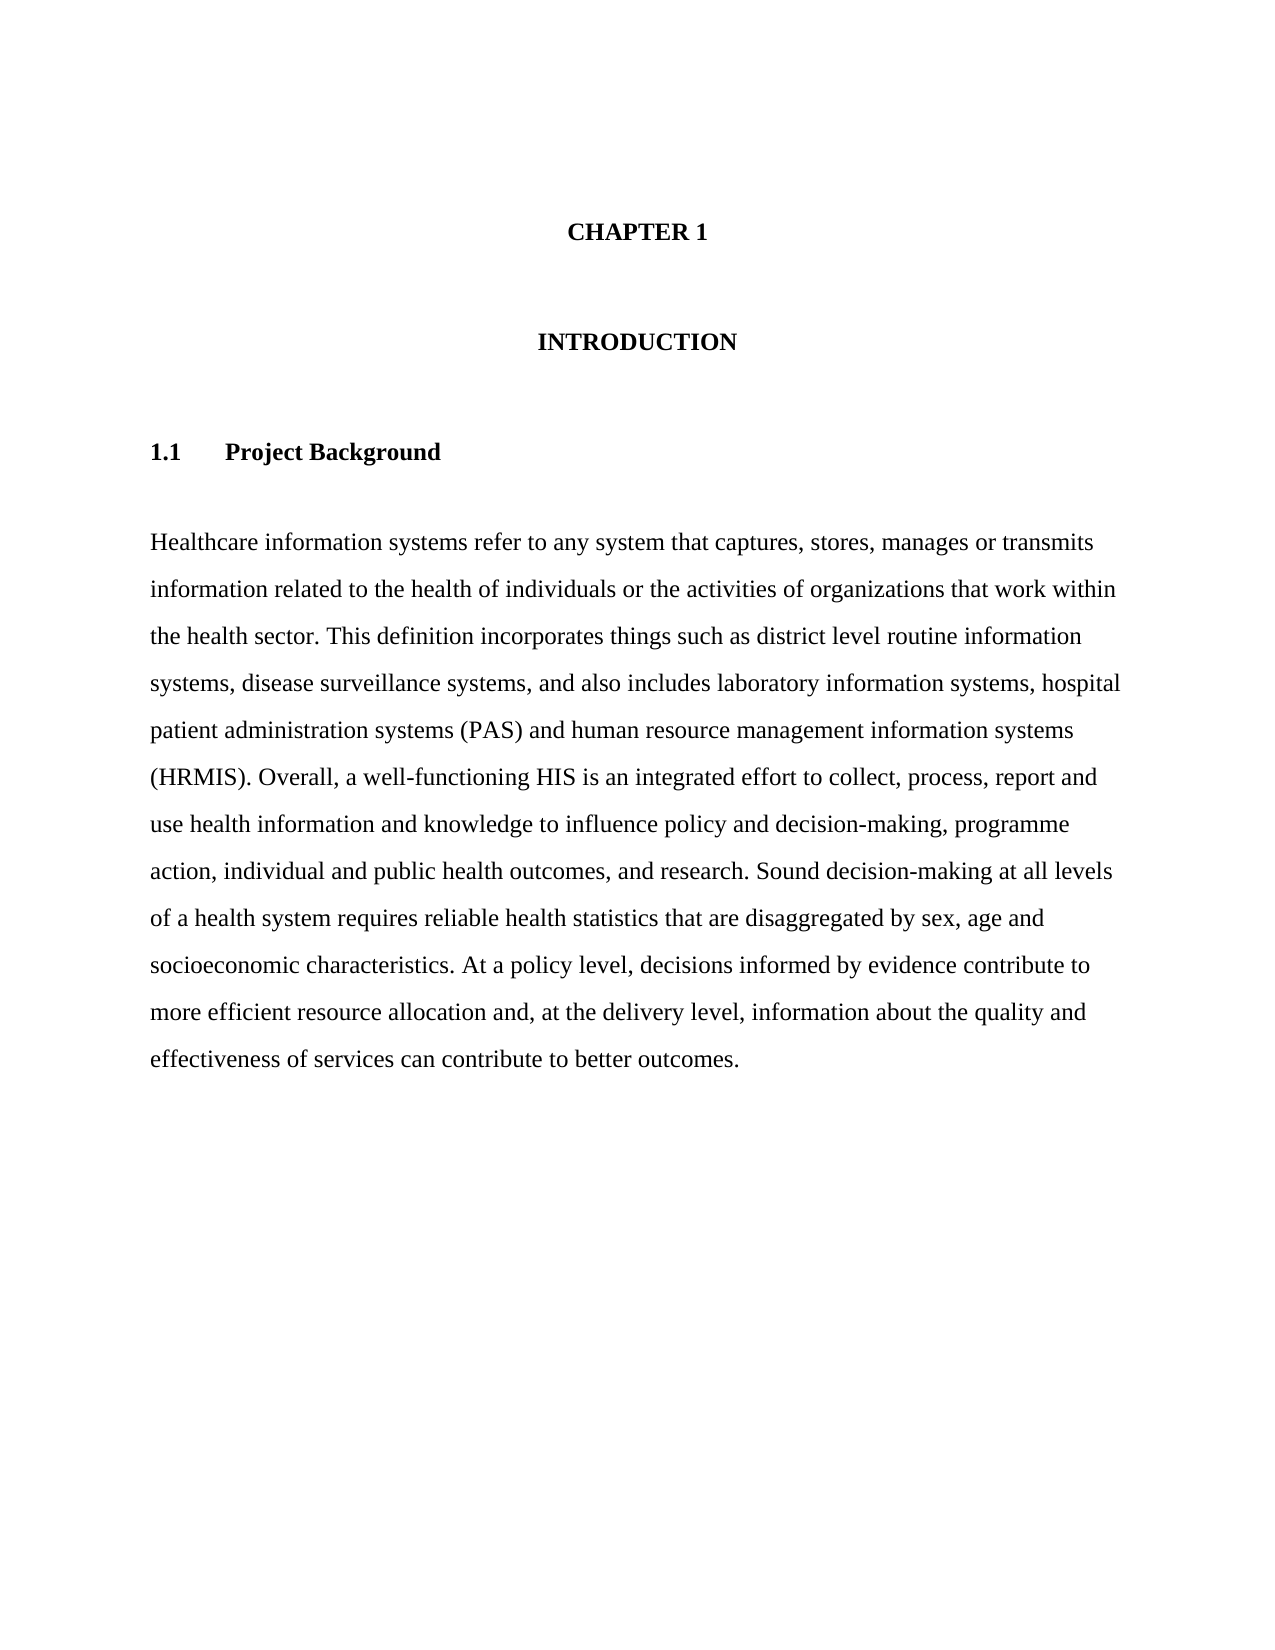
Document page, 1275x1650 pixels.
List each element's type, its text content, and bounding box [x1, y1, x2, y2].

text patient administration systems (PAS) and human resource management information systems [150, 715, 1125, 744]
text of a health system requires reliable health statistics that are disaggregated by sex, age and [150, 903, 1125, 932]
subtitle INTRODUCTION [150, 327, 1125, 356]
text effectiveness of services can contribute to better outcomes. [150, 1044, 1125, 1073]
text (HRMIS). Overall, a well-functioning HIS is an integrated effort to collect, process, report and [150, 762, 1125, 791]
text Healthcare information systems refer to any system that captures, stores, manages or transmits [150, 527, 1125, 555]
text use health information and knowledge to influence policy and decision-making, programme [150, 809, 1125, 838]
text more efficient resource allocation and, at the delivery level, information about the quality and [150, 997, 1125, 1026]
text systems, disease surveillance systems, and also includes laboratory information systems, hospital [150, 668, 1125, 697]
subtitle Project Background [150, 437, 1125, 466]
subtitle CHAPTER 1 [150, 217, 1125, 246]
text action, individual and public health outcomes, and research. Sound decision-making at all levels [150, 856, 1125, 885]
text socioeconomic characteristics. At a policy level, decisions informed by evidence contribute to [150, 950, 1125, 979]
text the health sector. This definition incorporates things such as district level routine information [150, 621, 1125, 649]
text information related to the health of individuals or the activities of organizations that work within [150, 574, 1125, 602]
